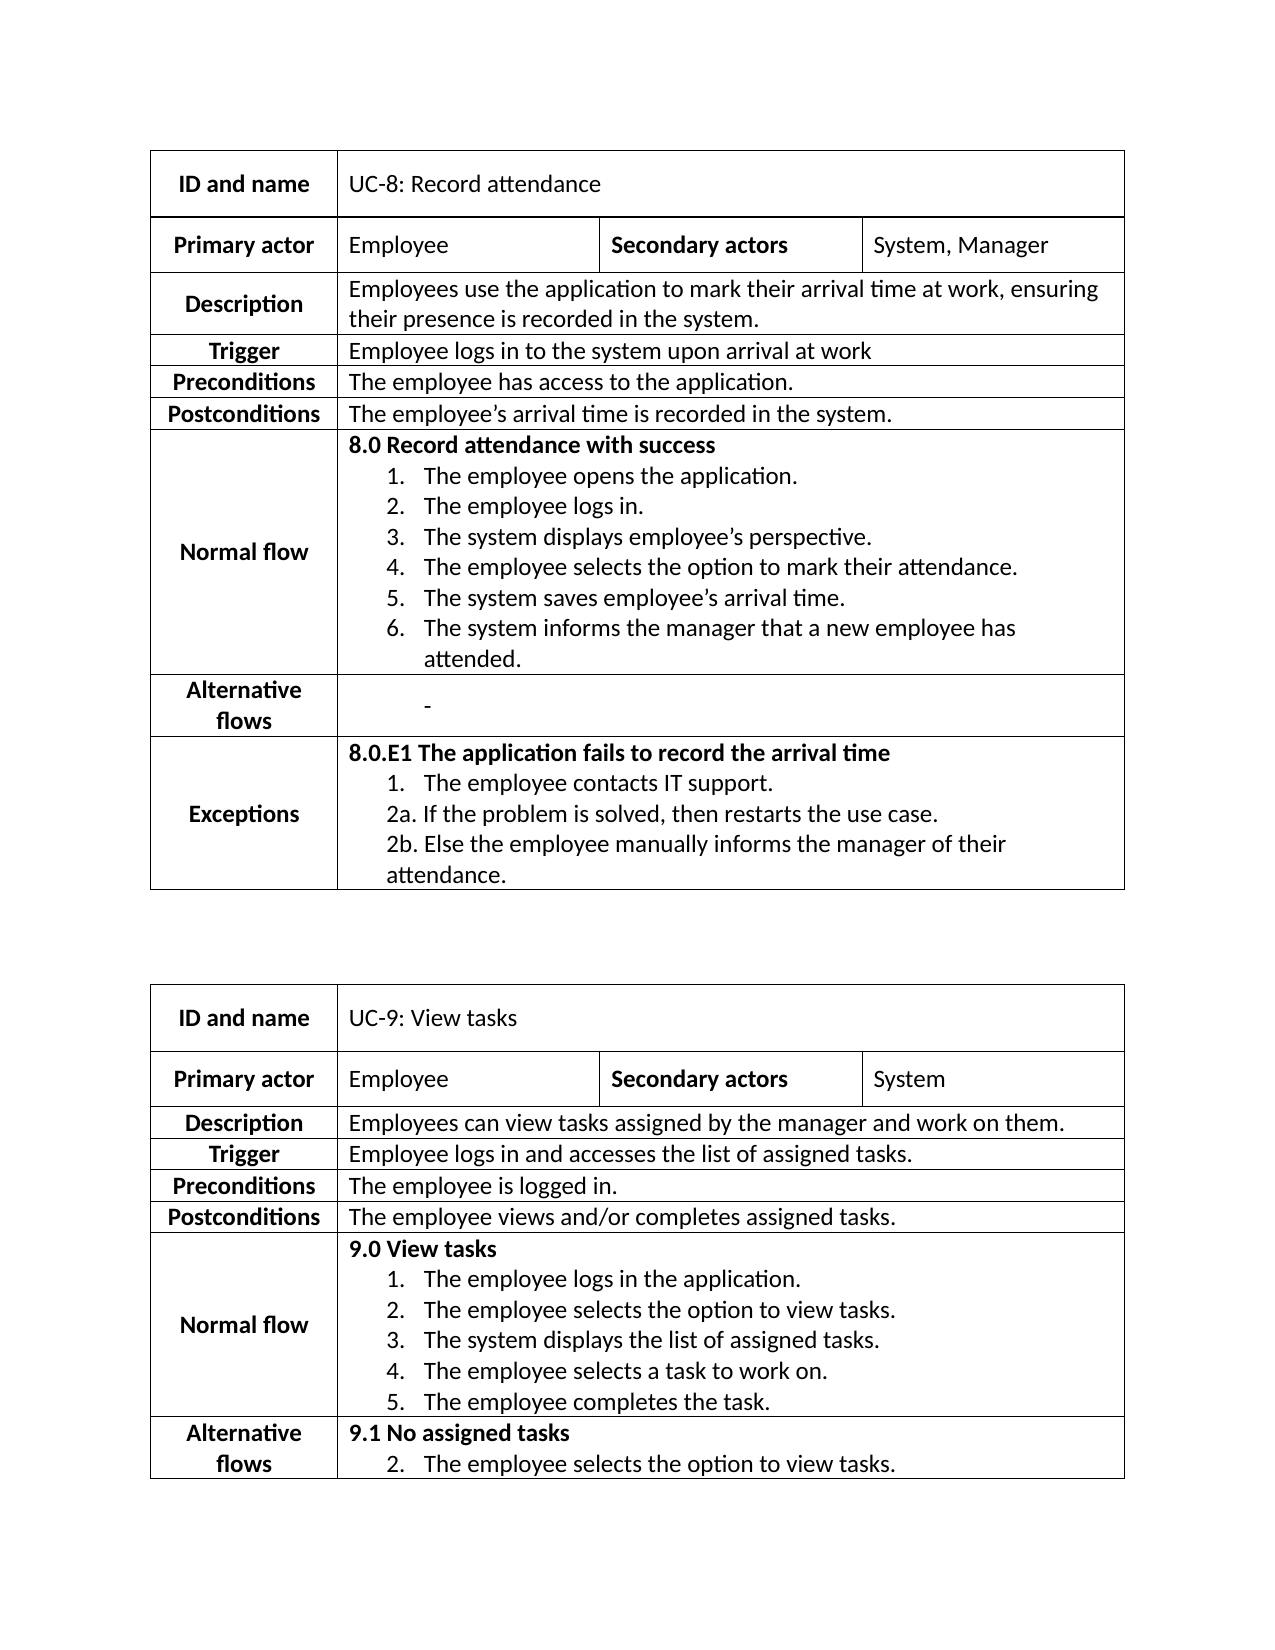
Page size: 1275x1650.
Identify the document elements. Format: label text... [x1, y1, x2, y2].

table_header UC-8: Record attendance [338, 151, 1124, 216]
table_cell Employees can view tasks assigned by the manager and work on them. [338, 1107, 1124, 1137]
table_cell Normal flow [151, 430, 337, 674]
table_cell 8.0 Record attendance with success The employee opens the application. The employee logs in. The system displays employee’s perspective. The employee selects the option to mark their attendance. The system saves employee’s arrival time. The system informs the manager that a new employee has attended. [338, 430, 1124, 674]
table_cell 9.0 View tasks The employee logs in the application. The employee selects the option to view tasks. The system displays the list of assigned tasks. The employee selects a task to work on. The employee completes the task. [338, 1233, 1124, 1416]
table_cell Alternative flows [151, 1417, 337, 1478]
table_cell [338, 1417, 1124, 1478]
table_cell Employee logs in to the system upon arrival at work [338, 335, 1124, 365]
table_cell Trigger [151, 335, 337, 365]
table_cell Description [151, 1107, 337, 1137]
table_cell Trigger [151, 1139, 337, 1169]
table_cell Primary actor [151, 218, 337, 272]
table_cell Preconditions [151, 1170, 337, 1201]
table_cell Employees use the application to mark their arrival time at work, ensuring their presence is recorded in the system. [338, 273, 1124, 334]
table_cell - [338, 675, 1124, 736]
table_cell Description [151, 273, 337, 334]
table_cell Exceptions [151, 737, 337, 889]
table_cell System [863, 1052, 1124, 1106]
table_cell The employee’s arrival time is recorded in the system. [338, 398, 1124, 428]
table_header UC-9: View tasks [338, 985, 1124, 1051]
table_cell Primary actor [151, 1052, 337, 1106]
table_cell Preconditions [151, 366, 337, 397]
table_cell Secondary actors [600, 218, 862, 272]
table_cell The employee views and/or completes assigned tasks. [338, 1202, 1124, 1232]
table_cell The employee is logged in. [338, 1170, 1124, 1201]
table_cell Postconditions [151, 1202, 337, 1232]
table_cell Normal flow [151, 1233, 337, 1416]
table_cell Employee logs in and accesses the list of assigned tasks. [338, 1139, 1124, 1169]
table_cell 8.0.E1 The application fails to record the arrival time The employee contacts IT support. 2a. If the problem is solved, then restarts the use case. 2b. Else the employee manually informs the manager of their attendance. [338, 737, 1124, 889]
table_cell Employee [338, 218, 599, 272]
table_header ID and name [151, 151, 337, 216]
table_cell System, Manager [863, 218, 1124, 272]
table_cell The employee has access to the application. [338, 366, 1124, 397]
table_cell Employee [338, 1052, 599, 1106]
table_cell Alternative flows [151, 675, 337, 736]
table_header ID and name [151, 985, 337, 1051]
table_cell Secondary actors [600, 1052, 862, 1106]
table_cell Postconditions [151, 398, 337, 428]
